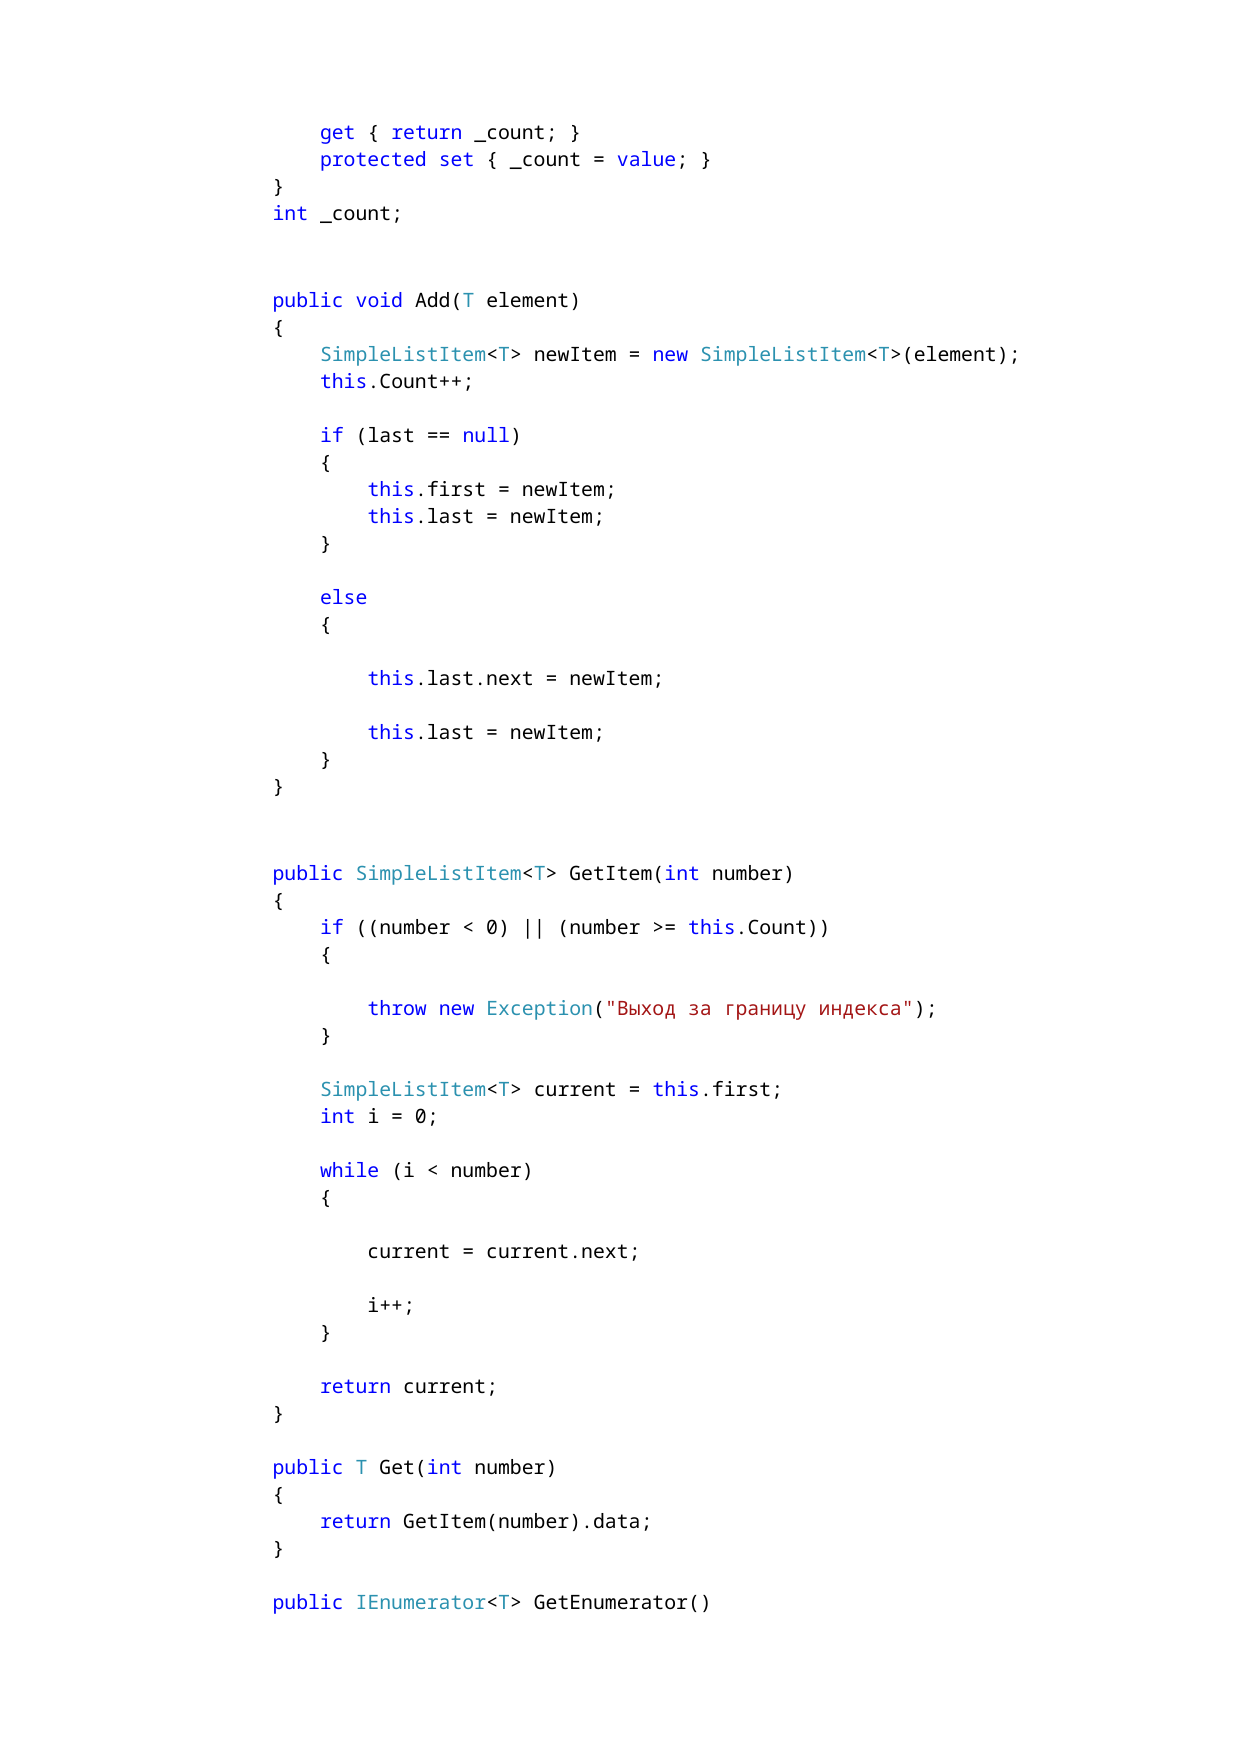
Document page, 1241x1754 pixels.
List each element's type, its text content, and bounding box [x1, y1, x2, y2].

text public T Get(int number) [177, 1453, 1152, 1480]
text { [177, 1183, 1152, 1210]
text else [177, 583, 1152, 610]
text i++; [177, 1291, 1152, 1318]
text return GetItem(number).data; [177, 1507, 1152, 1534]
text public SimpleListItem<T> GetItem(int number) [177, 860, 1152, 887]
text } [177, 1318, 1152, 1345]
text throw new Exception("Выход за границу индекса"); [177, 994, 1152, 1022]
text { [177, 887, 1152, 914]
text public void Add(T element) [177, 287, 1152, 313]
text int i = 0; [177, 1102, 1152, 1129]
text this.first = newItem; [177, 475, 1152, 502]
text while (i < number) [177, 1156, 1152, 1183]
text get { return _count; } [177, 118, 1152, 145]
text } [177, 1534, 1152, 1561]
text { [177, 448, 1152, 475]
text int _count; [177, 199, 1152, 226]
text if ((number < 0) || (number >= this.Count)) [177, 914, 1152, 941]
text { [177, 313, 1152, 341]
text } [177, 1399, 1152, 1426]
text SimpleListItem<T> newItem = new SimpleListItem<T>(element); [177, 341, 1152, 367]
text this.Count++; [177, 367, 1152, 394]
text return current; [177, 1372, 1152, 1399]
text this.last.next = newItem; [177, 664, 1152, 691]
text { [177, 941, 1152, 968]
text if (last == null) [177, 421, 1152, 448]
text } [177, 745, 1152, 772]
text this.last = newItem; [177, 502, 1152, 529]
text current = current.next; [177, 1237, 1152, 1264]
text } [177, 772, 1152, 799]
text { [177, 610, 1152, 637]
text } [177, 1022, 1152, 1048]
text public IEnumerator<T> GetEnumerator() [177, 1588, 1152, 1615]
text this.last = newItem; [177, 718, 1152, 745]
text protected set { _count = value; } [177, 145, 1152, 172]
text } [177, 172, 1152, 199]
text SimpleListItem<T> current = this.first; [177, 1076, 1152, 1102]
text } [177, 529, 1152, 556]
text { [177, 1480, 1152, 1507]
